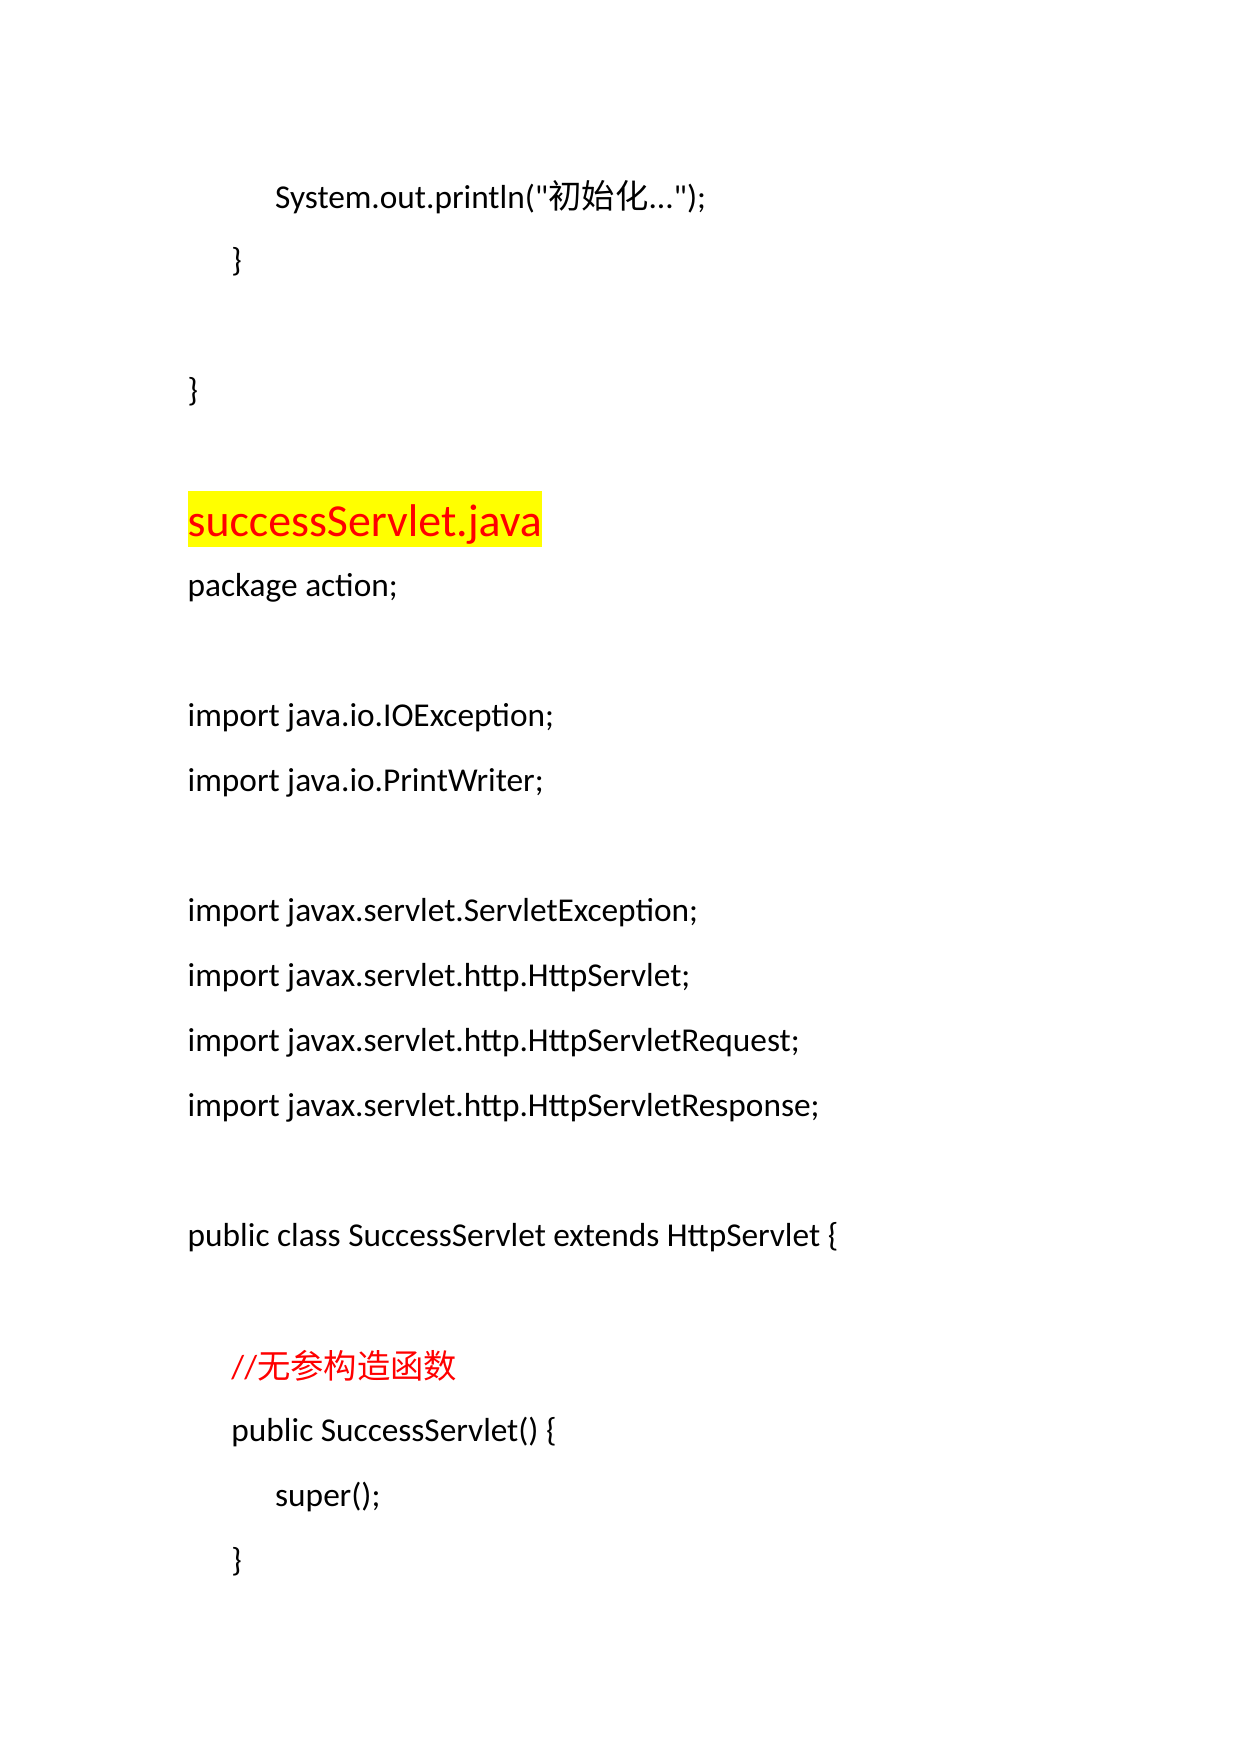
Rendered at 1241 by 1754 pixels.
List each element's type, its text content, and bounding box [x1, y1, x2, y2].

text import javax.servlet.ServletException; [187, 877, 1053, 942]
text successServlet.java [187, 487, 1053, 552]
text System.out.println("初始化..."); [187, 162, 1053, 227]
text super(); [187, 1462, 1053, 1527]
text import java.io.PrintWriter; [187, 747, 1053, 812]
text public SuccessServlet() { [187, 1397, 1053, 1462]
text } [187, 1527, 1053, 1592]
text import java.io.IOException; [187, 682, 1053, 747]
text //无参构造函数 [187, 1332, 1053, 1397]
text import javax.servlet.http.HttpServletResponse; [187, 1072, 1053, 1137]
text } [187, 227, 1053, 292]
text import javax.servlet.http.HttpServletRequest; [187, 1007, 1053, 1072]
text package action; [187, 552, 1053, 617]
text } [187, 357, 1053, 422]
text public class SuccessServlet extends HttpServlet { [187, 1202, 1053, 1267]
text import javax.servlet.http.HttpServlet; [187, 942, 1053, 1007]
